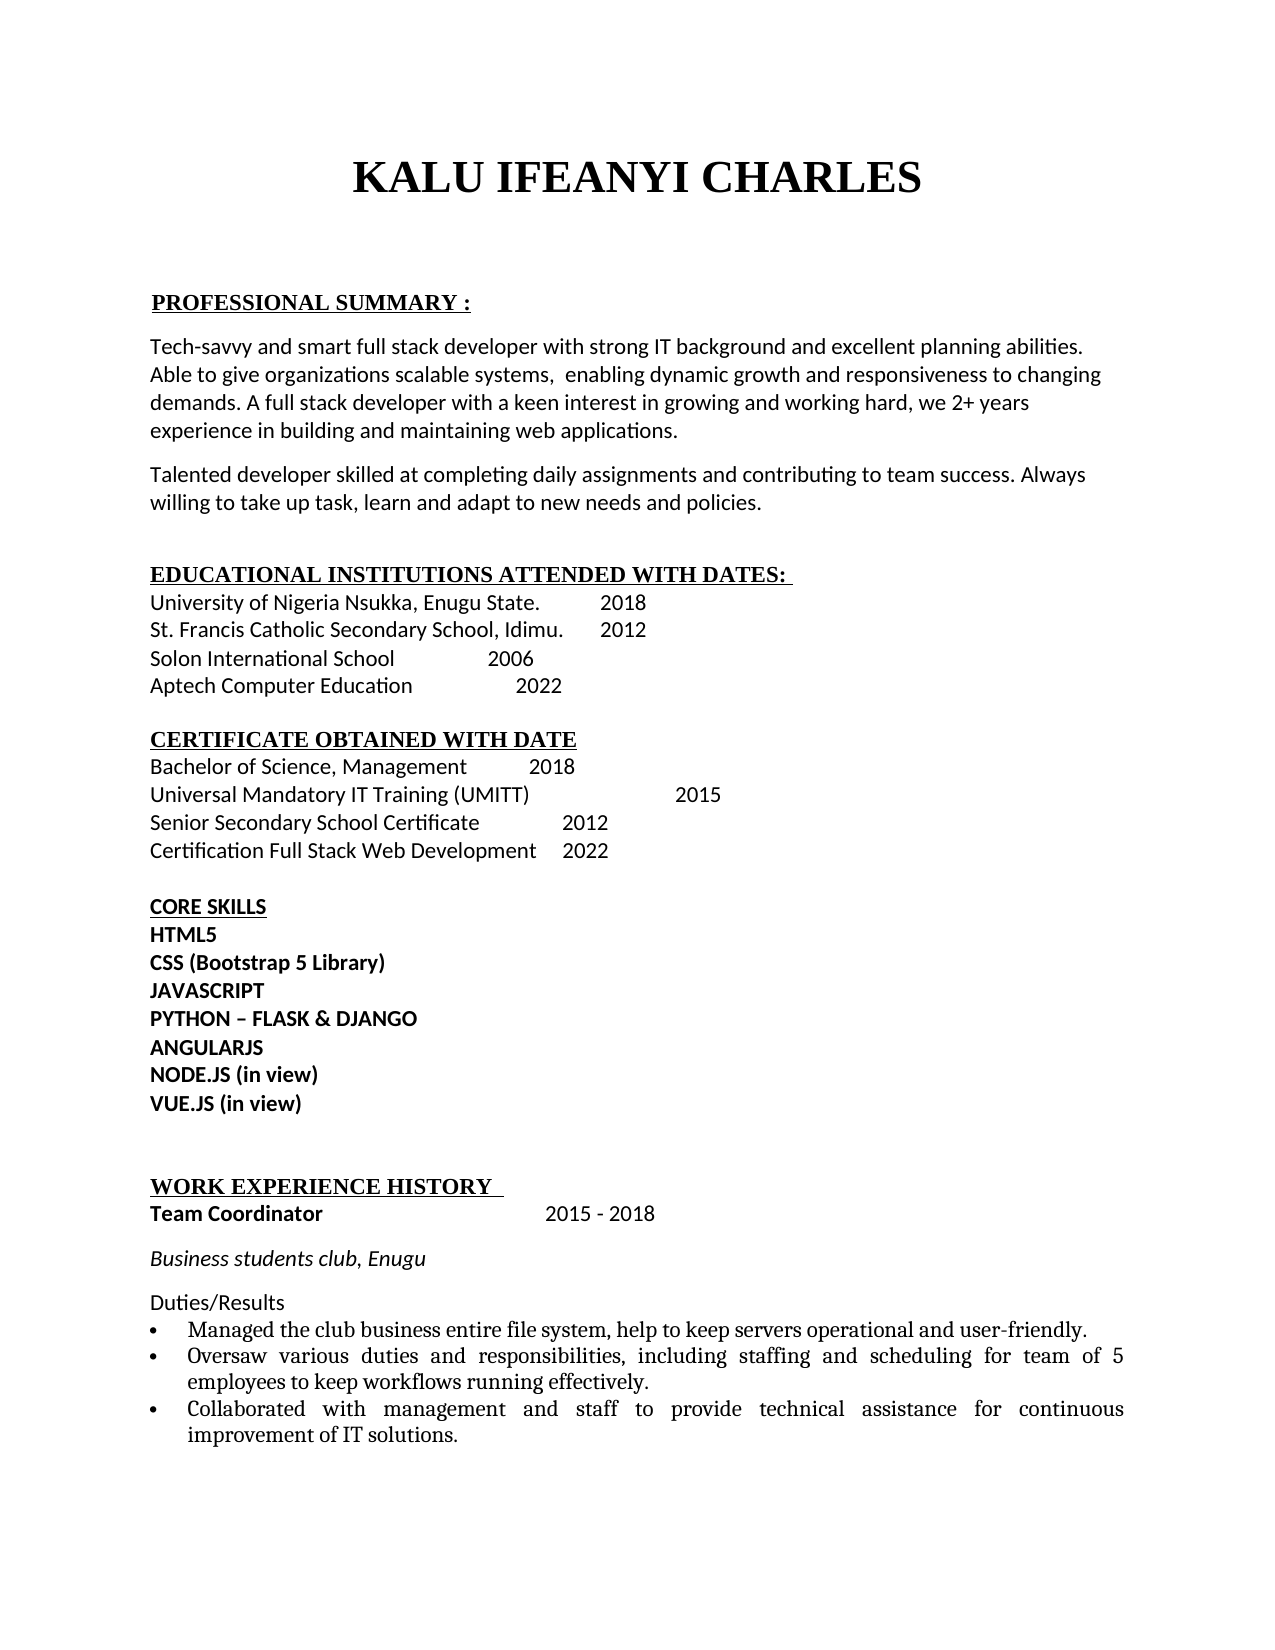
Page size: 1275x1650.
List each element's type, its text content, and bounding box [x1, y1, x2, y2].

text St. Francis Catholic Secondary School, Idimu. 2012 [150, 616, 1125, 644]
text Universal Mandatory IT Training (UMITT) 2015 [150, 780, 1125, 808]
text KALU IFEANYI CHARLES [150, 150, 1125, 203]
text NODE.JS (in view) [150, 1061, 1125, 1089]
text CERTIFICATE OBTAINED WITH DATE [150, 726, 1125, 752]
text Tech-savvy and smart full stack developer with strong IT background and excellent planning abilities. Able to give organizations scalable systems, enabling dynamic growth and responsiveness to changing demands. A full stack developer with a keen interest in growing and working hard, we 2+ years experience in building and maintaining web applications. [150, 332, 1125, 444]
text Aptech Computer Education 2022 [150, 672, 1125, 700]
text VUE.JS (in view) [150, 1089, 1125, 1117]
text Team Coordinator 2015 - 2018 [150, 1199, 1125, 1227]
text EDUCATIONAL INSTITUTIONS ATTENDED WITH DATES: [150, 561, 1125, 588]
text CSS (Bootstrap 5 Library) [150, 948, 1125, 977]
text Certification Full Stack Web Development 2022 [150, 836, 1125, 864]
list Managed the club business entire file system, help to keep servers operational and user-friendly. [150, 1316, 1125, 1343]
text WORK EXPERIENCE HISTORY [150, 1173, 1125, 1199]
text PYTHON – FLASK & DJANGO [150, 1004, 1125, 1033]
text PROFESSIONAL SUMMARY : [151, 289, 1125, 315]
text Talented developer skilled at completing daily assignments and contributing to team success. Always willing to take up task, learn and adapt to new needs and policies. [150, 461, 1125, 517]
text ANGULARJS [150, 1033, 1125, 1061]
list Oversaw various duties and responsibilities, including staffing and scheduling for team of 5 employees to keep workflows running effectively. [150, 1343, 1125, 1396]
text Solon International School 2006 [150, 644, 1125, 672]
list Collaborated with management and staff to provide technical assistance for continuous improvement of IT solutions. [150, 1396, 1125, 1448]
text Business students club, Enugu [150, 1244, 1125, 1272]
text HTML5 [150, 921, 1125, 948]
text Bachelor of Science, Management 2018 [150, 752, 1125, 780]
text Senior Secondary School Certificate 2012 [150, 808, 1125, 836]
text University of Nigeria Nsukka, Enugu State. 2018 [150, 588, 1125, 616]
text JAVASCRIPT [150, 977, 1125, 1004]
text Duties/Results [150, 1288, 1125, 1316]
text CORE SKILLS [150, 892, 1125, 921]
